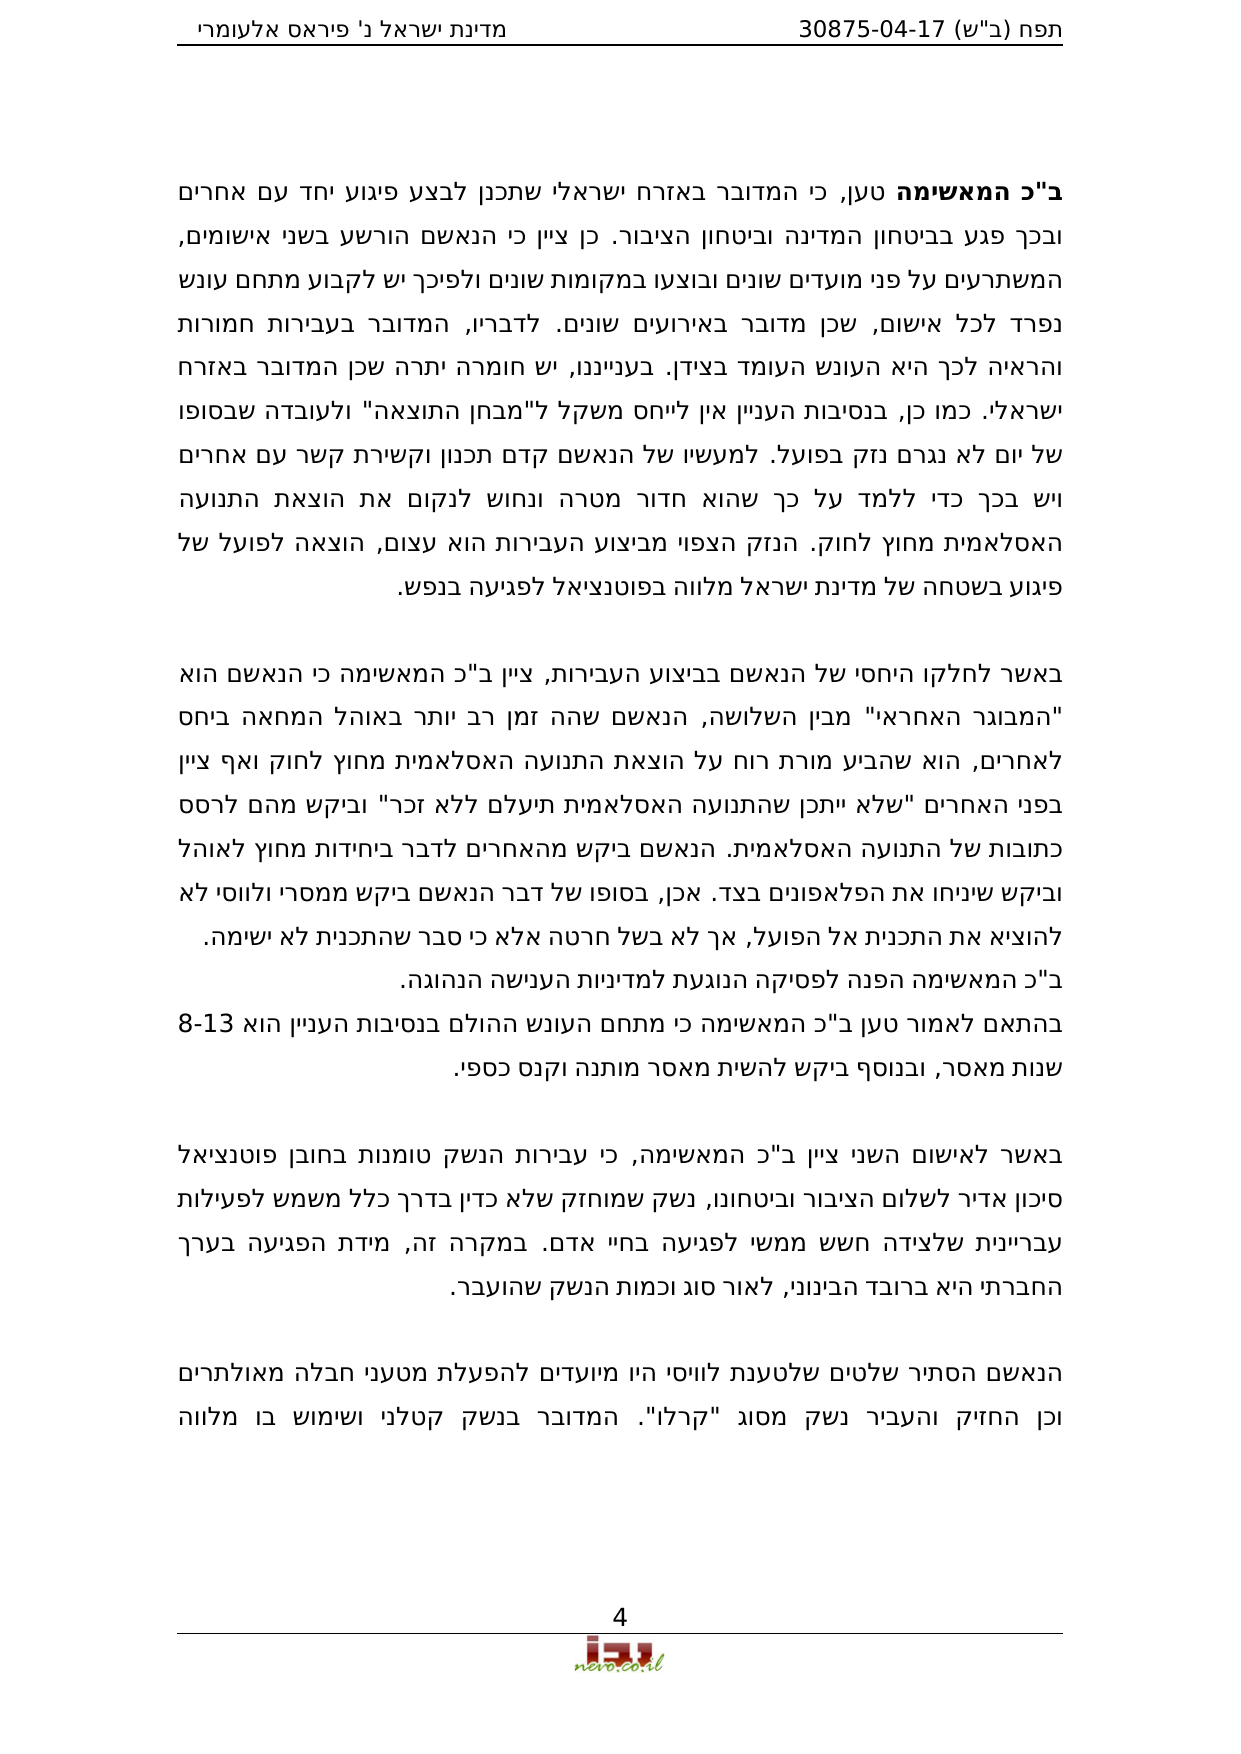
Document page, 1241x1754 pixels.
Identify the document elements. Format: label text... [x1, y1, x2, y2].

text ב"כ המאשימה הפנה לפסיקה הנוגעת למדיניות הענישה הנהוגה. [177, 966, 1063, 995]
picture [574, 1635, 666, 1673]
text באשר לאישום השני ציין ב"כ המאשימה, כי עבירות הנשק טומנות בחובן פוטנציאל סיכון אדיר לשלום הציבור וביטחונו, נשק שמוחזק שלא כדין בדרך כלל משמש לפעילות עבריינית שלצידה חשש ממשי לפגיעה בחיי אדם. במקרה זה, מידת הפגיעה בערך החברתי היא ברובד הבינוני, לאור סוג וכמות הנשק שהועבר. [177, 1140, 1063, 1301]
text בהתאם לאמור טען ב"כ המאשימה כי מתחם העונש ההולם בנסיבות העניין הוא 8-13 שנות מאסר, ובנוסף ביקש להשית מאסר מותנה וקנס כספי. [177, 1009, 1063, 1082]
text ב"כ המאשימה טען, כי המדובר באזרח ישראלי שתכנן לבצע פיגוע יחד עם אחרים ובכך פגע בביטחון המדינה וביטחון הציבור. כן ציין כי הנאשם הורשע בשני אישומים, המשתרעים על פני מועדים שונים ובוצעו במקומות שונים ולפיכך יש לקבוע מתחם עונש נפרד לכל אישום, שכן מדובר באירועים שונים. לדבריו, המדובר בעבירות חמורות והראיה לכך היא העונש העומד בצידן. בענייננו, יש חומרה יתרה שכן המדובר באזרח ישראלי. כמו כן, בנסיבות העניין אין לייחס משקל ל"מבחן התוצאה" ולעובדה שבסופו של יום לא נגרם נזק בפועל. למעשיו של הנאשם קדם תכנון וקשירת קשר עם אחרים ויש בכך כדי ללמד על כך שהוא חדור מטרה ונחוש לנקום את הוצאת התנועה האסלאמית מחוץ לחוק. הנזק הצפוי מביצוע העבירות הוא עצום, הוצאה לפועל של פיגוע בשטחה של מדינת ישראל מלווה בפוטנציאל לפגיעה בנפש. [177, 177, 1063, 601]
text באשר לחלקו היחסי של הנאשם בביצוע העבירות, ציין ב"כ המאשימה כי הנאשם הוא "המבוגר האחראי" מבין השלושה, הנאשם שהה זמן רב יותר באוהל המחאה ביחס לאחרים, הוא שהביע מורת רוח על הוצאת התנועה האסלאמית מחוץ לחוק ואף ציין בפני האחרים "שלא ייתכן שהתנועה האסלאמית תיעלם ללא זכר" וביקש מהם לרסס כתובות של התנועה האסלאמית. הנאשם ביקש מהאחרים לדבר ביחידות מחוץ לאוהל וביקש שיניחו את הפלאפונים בצד. אכן, בסופו של דבר הנאשם ביקש ממסרי ולווסי לא להוציא את התכנית אל הפועל, אך לא בשל חרטה אלא כי סבר שהתכנית לא ישימה. [177, 659, 1063, 951]
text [177, 1358, 1063, 1432]
